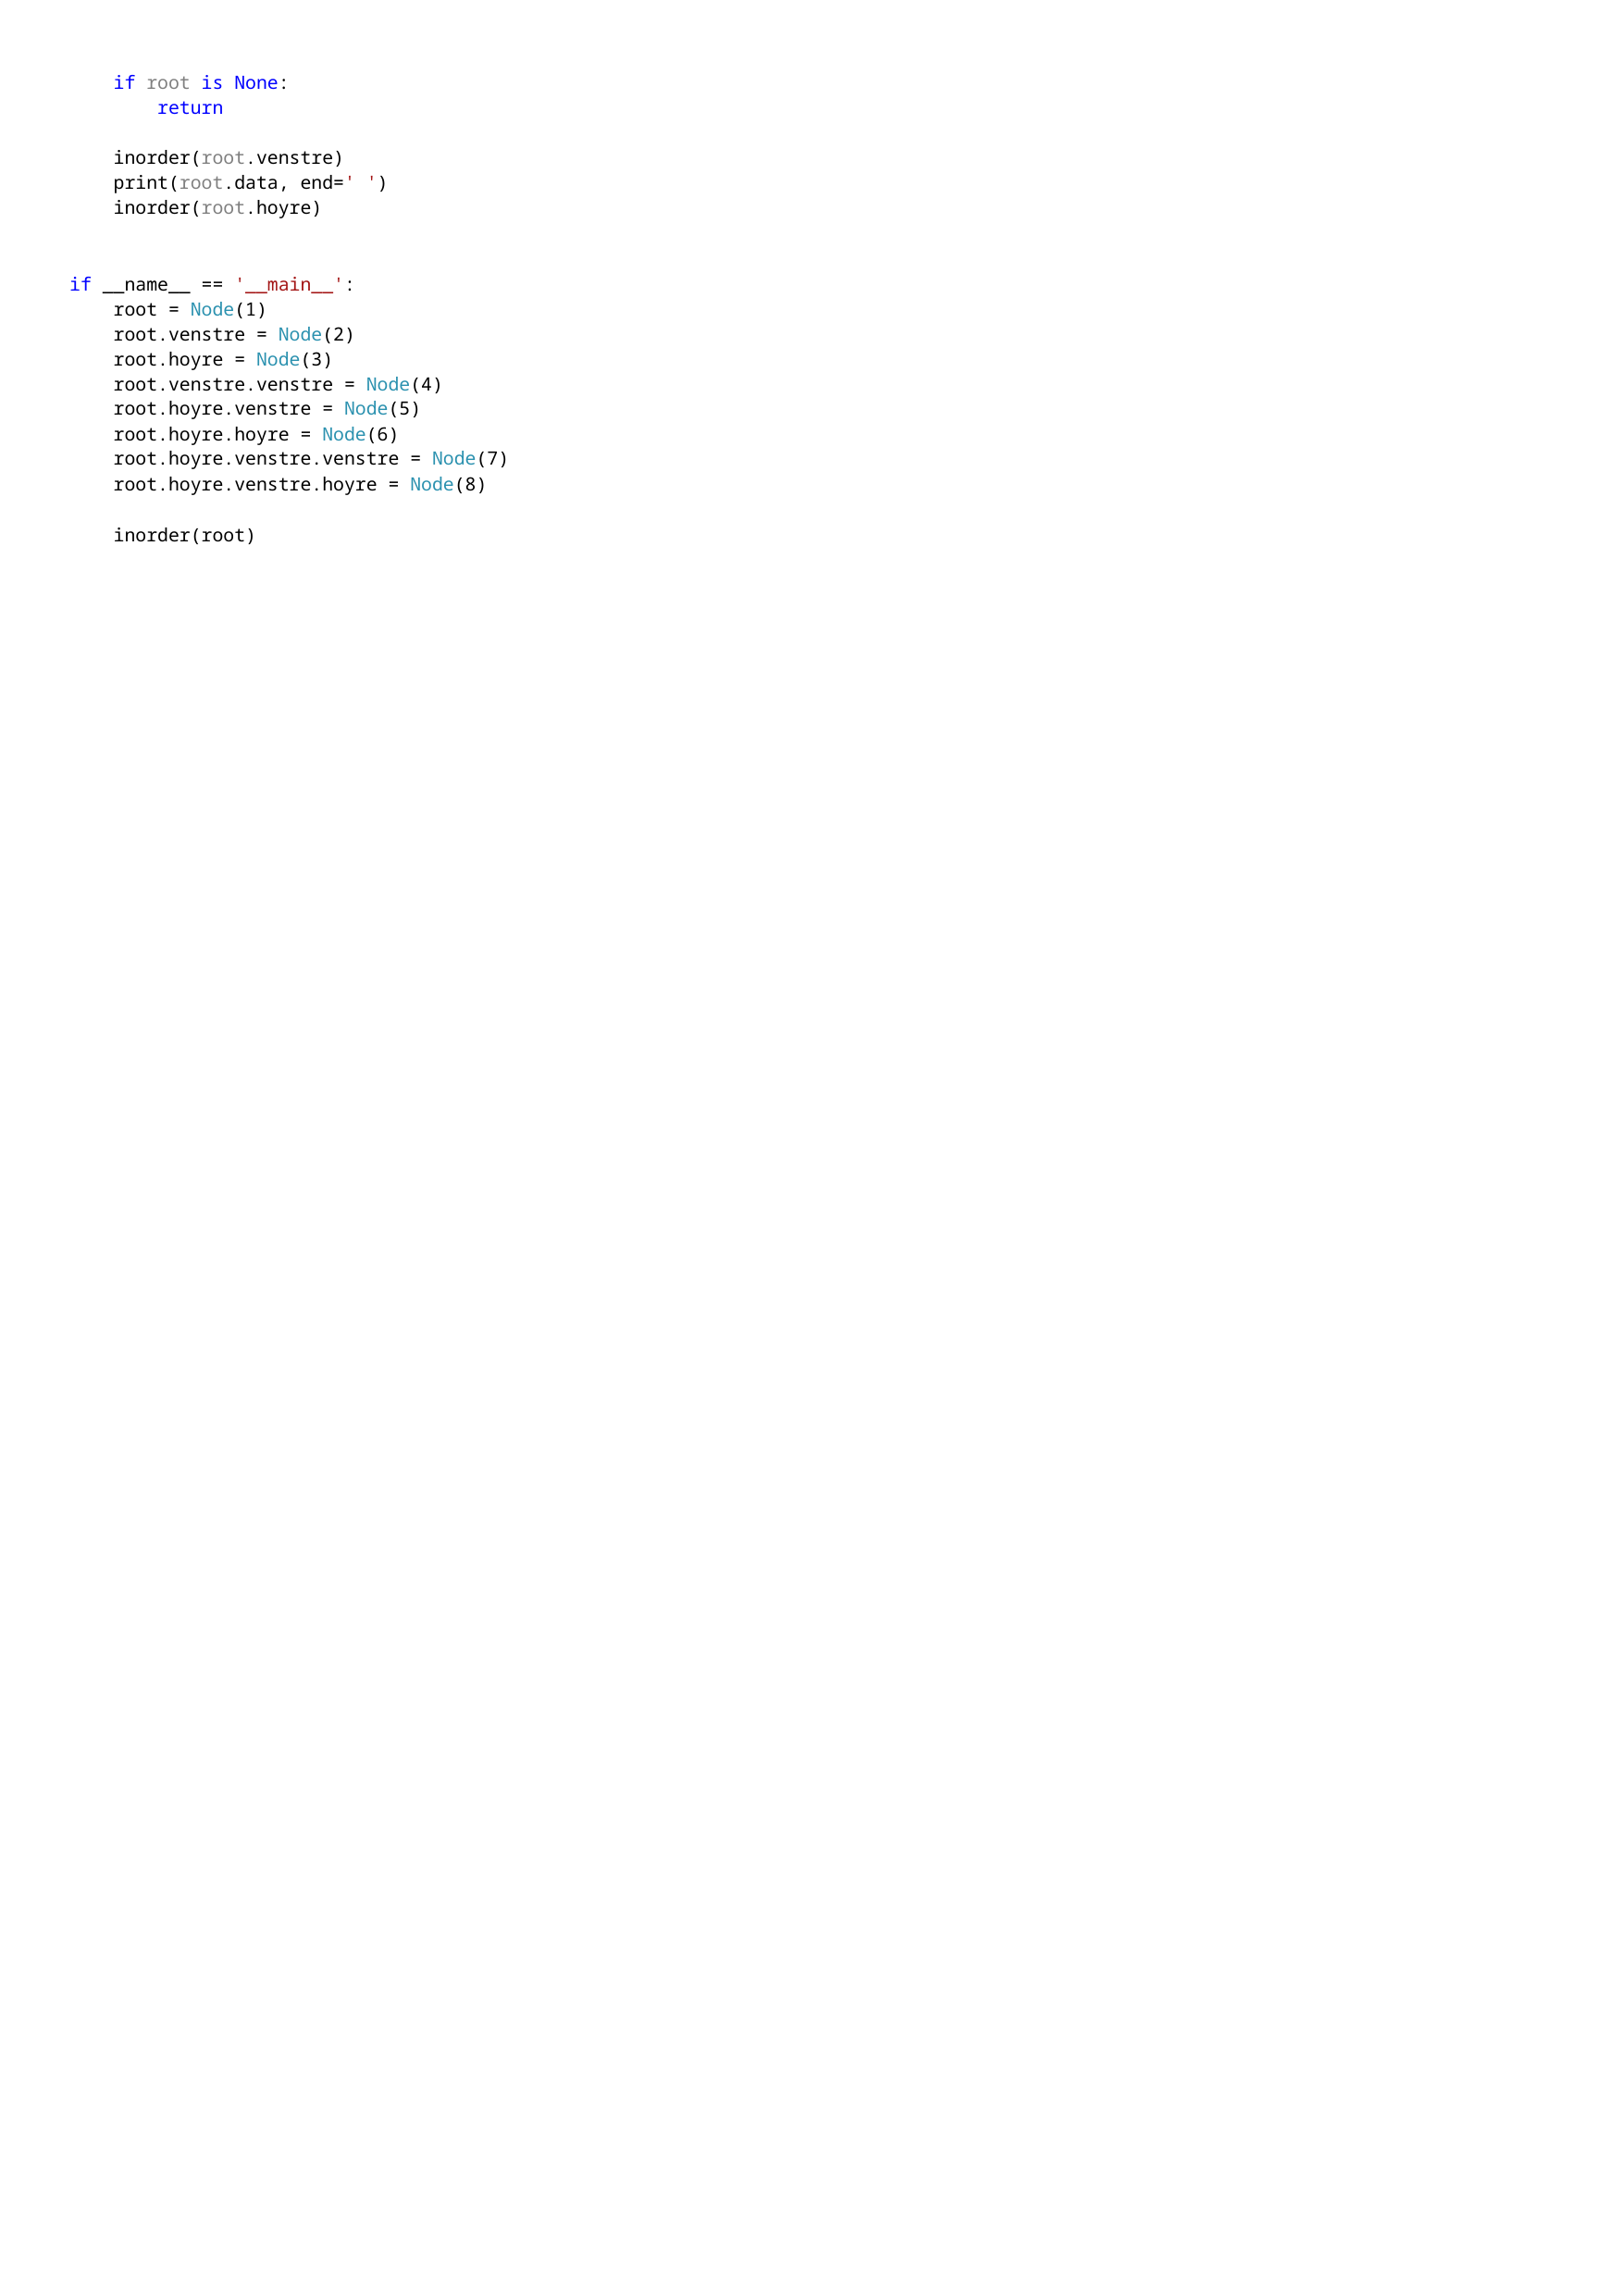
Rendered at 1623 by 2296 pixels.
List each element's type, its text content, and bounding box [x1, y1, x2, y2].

text root.venstre = Node(2) [69, 321, 1554, 346]
text if __name__ == '__main__': [69, 271, 1554, 296]
text root.venstre.venstre = Node(4) [69, 371, 1554, 396]
text root.hoyre = Node(3) [69, 346, 1554, 371]
text inorder(root) [69, 522, 1554, 547]
text if root is None: [69, 69, 1554, 94]
text root = Node(1) [69, 296, 1554, 321]
text inorder(root.venstre) [69, 144, 1554, 169]
text root.hoyre.venstre = Node(5) [69, 396, 1554, 421]
text inorder(root.hoyre) [69, 194, 1554, 219]
text return [69, 94, 1554, 119]
text root.hoyre.venstre.hoyre = Node(8) [69, 471, 1554, 496]
text root.hoyre.venstre.venstre = Node(7) [69, 446, 1554, 471]
text print(root.data, end=' ') [69, 169, 1554, 194]
text root.hoyre.hoyre = Node(6) [69, 421, 1554, 446]
